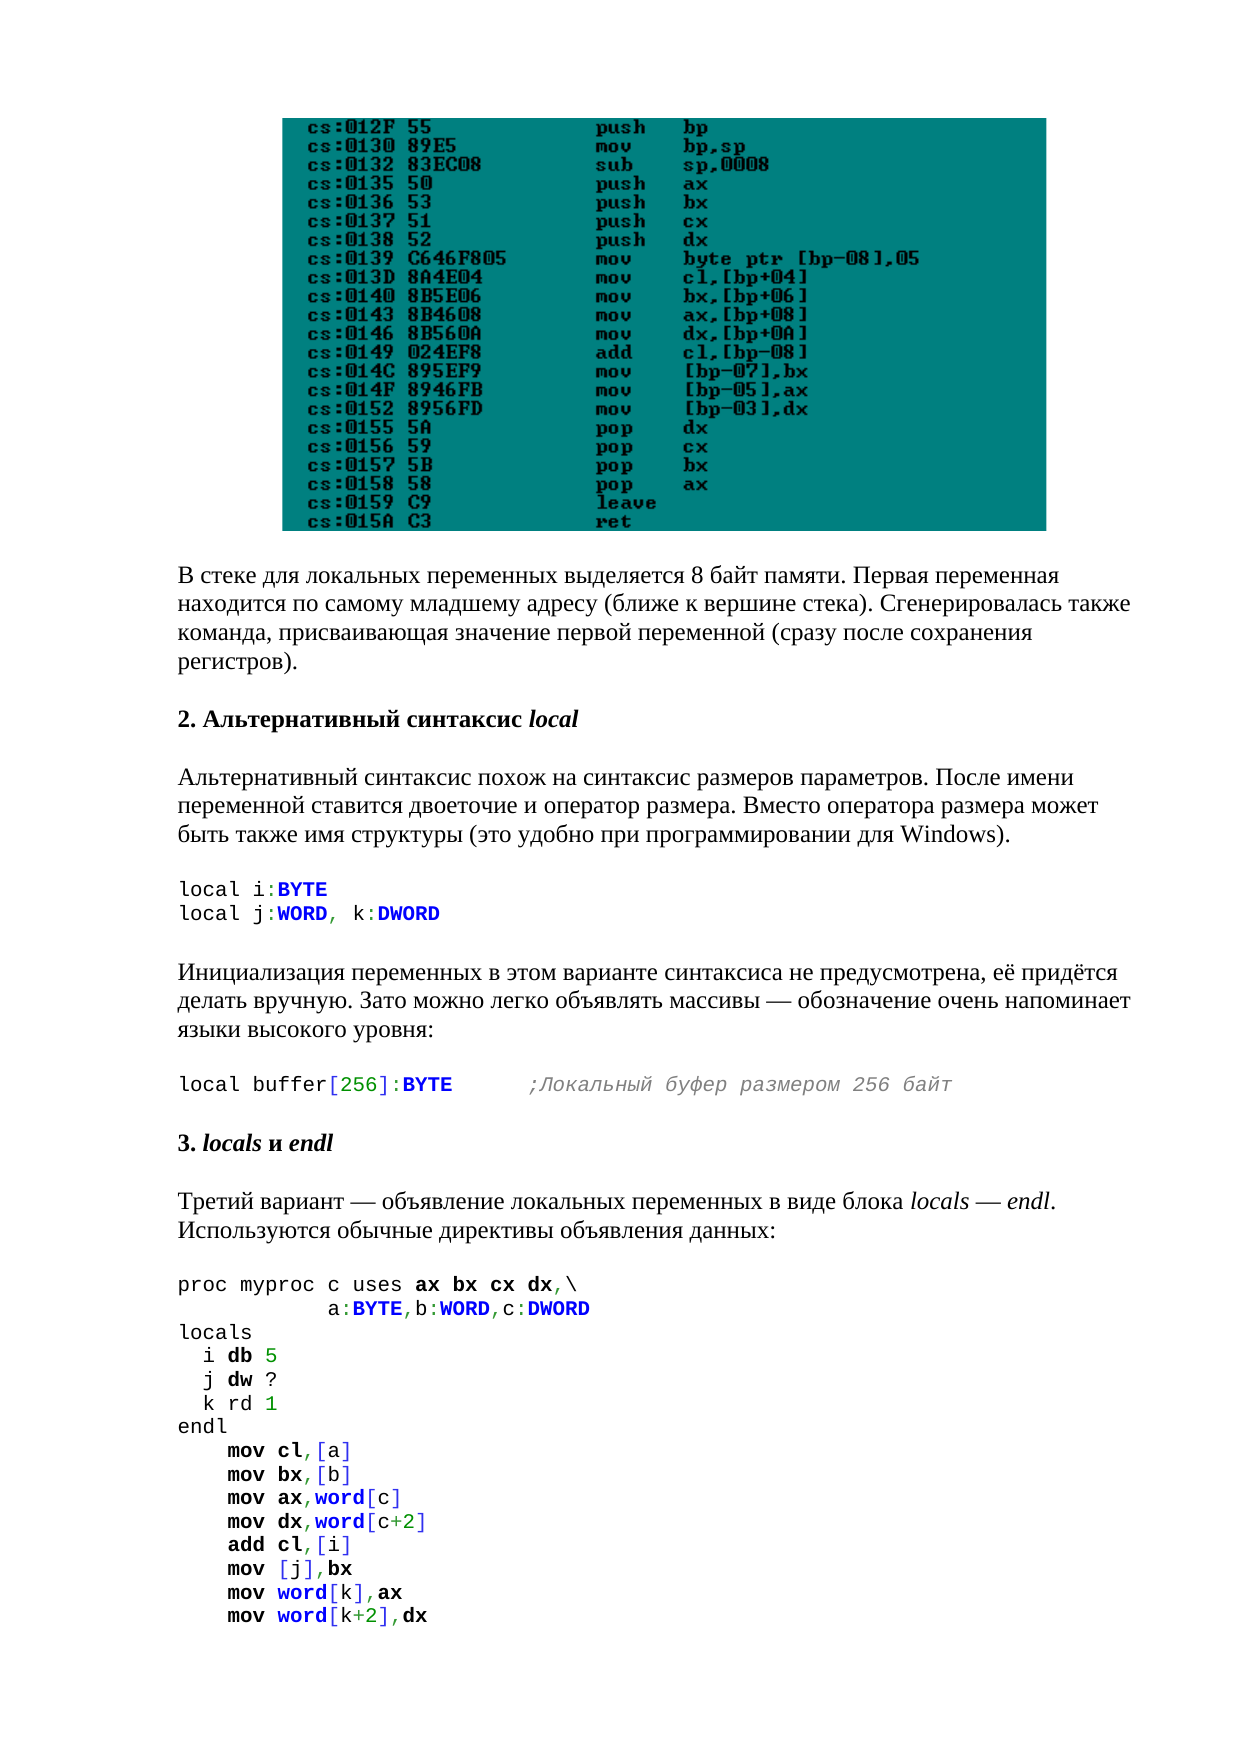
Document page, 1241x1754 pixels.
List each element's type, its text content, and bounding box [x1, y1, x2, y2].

text 2. Альтернативный синтаксис local [177, 704, 1152, 733]
table_header local i:BYTE local j:WORD, k:DWORD [176, 877, 448, 928]
text 3. locals и endl [177, 1128, 1152, 1157]
text Альтернативный синтаксис похож на синтаксис размеров параметров. После имени переменной ставится двоеточие и оператор размера. Вместо оператора размера может быть также имя структуры (это удобно при программировании для Windows). [177, 762, 1152, 848]
text Третий вариант — объявление локальных переменных в виде блока locals — endl. Используются обычные директивы объявления данных: [177, 1186, 1152, 1244]
text Инициализация переменных в этом варианте синтаксиса не предусмотрена, её придётся делать вручную. Зато можно легко объявлять массивы — обозначение очень напоминает языки высокого уровня: [177, 957, 1152, 1043]
table_header local buffer[256]:BYTE ;Локальный буфер размером 256 байт [176, 1072, 960, 1099]
text В стеке для локальных переменных выделяется 8 байт памяти. Первая переменная находится по самому младшему адресу (ближе к вершине стека). Сгенерировалась также команда, присваивающая значение первой переменной (сразу после сохранения регистров). [177, 560, 1152, 675]
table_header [176, 1273, 598, 1631]
picture [282, 118, 1047, 531]
